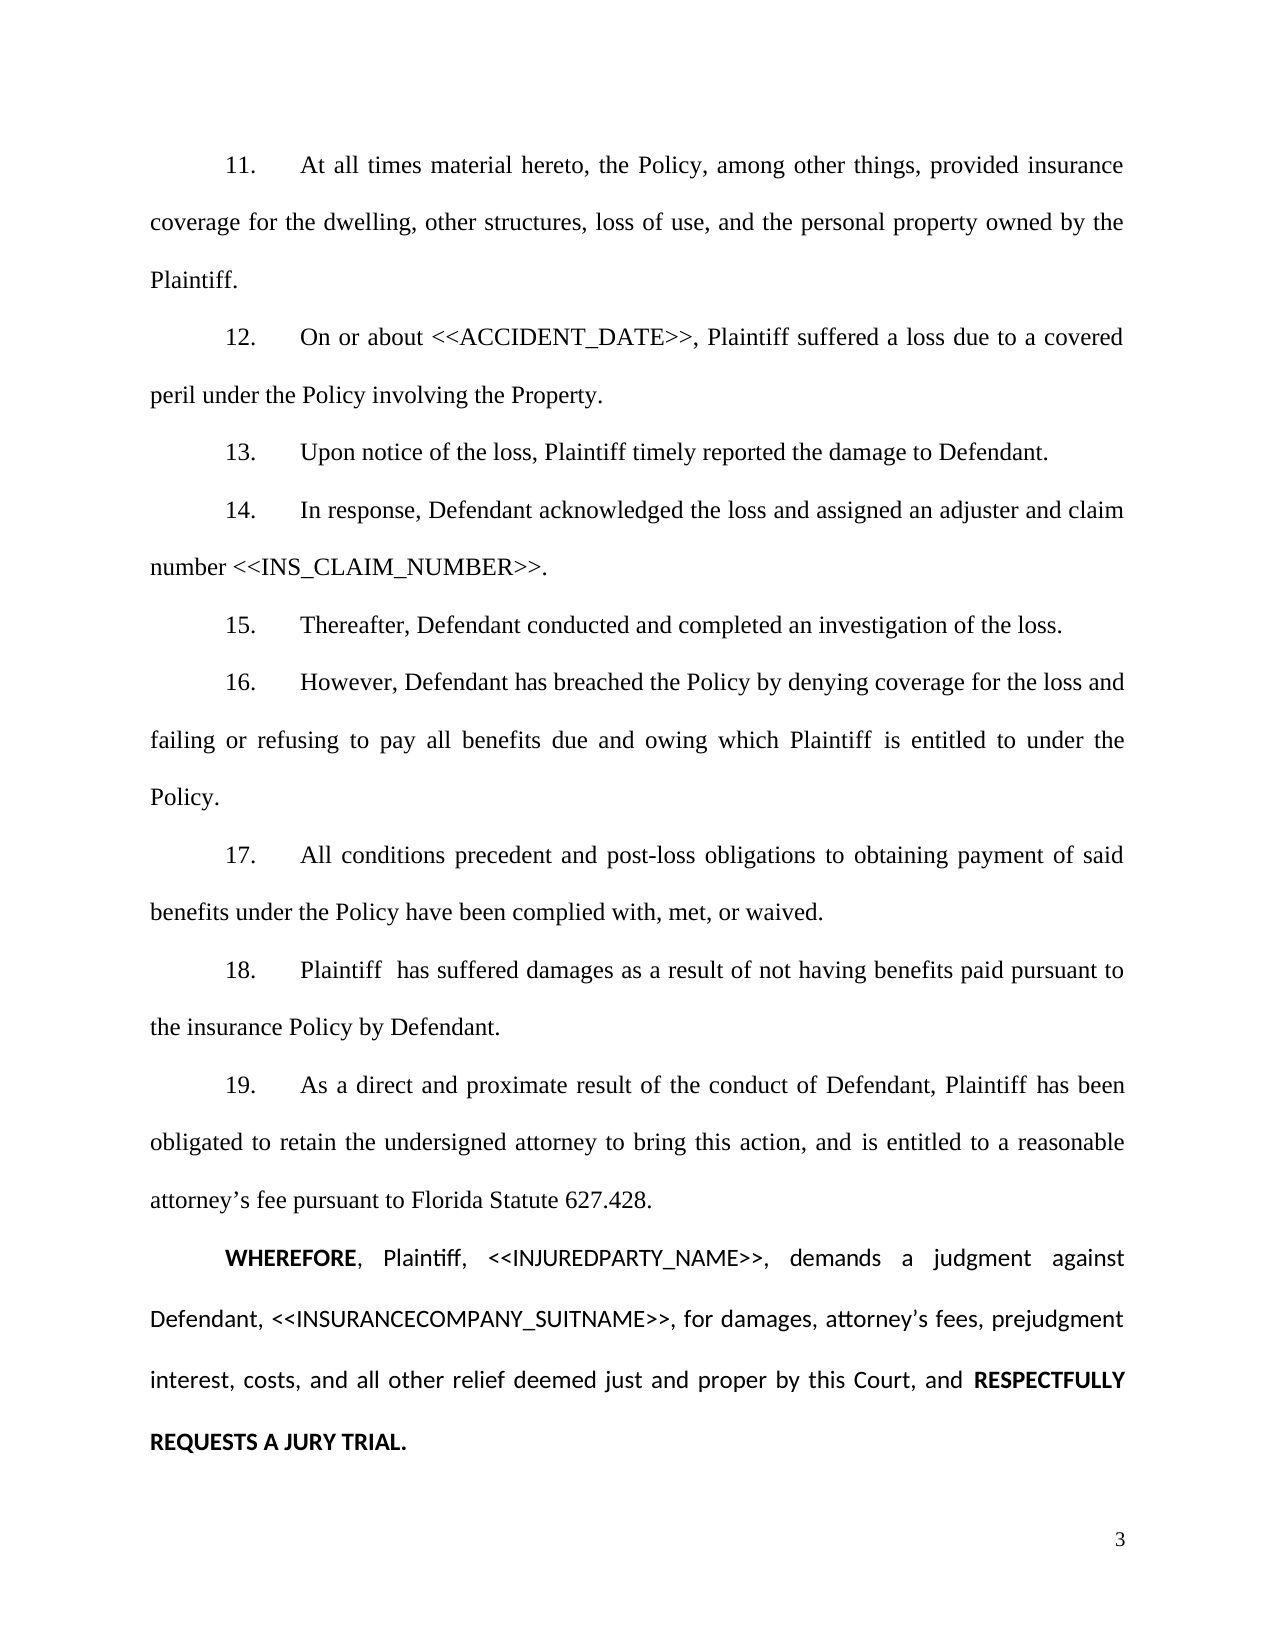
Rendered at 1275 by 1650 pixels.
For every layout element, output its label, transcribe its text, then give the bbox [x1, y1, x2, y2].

list All conditions precedent and post-loss obligations to obtaining payment of said benefits under the Policy have been complied with, met, or waived. [150, 840, 1125, 926]
list At all times material hereto, the Policy, among other things, provided insurance coverage for the dwelling, other structures, loss of use, and the personal property owned by the Plaintiff. [150, 150, 1125, 294]
list In response, Defendant acknowledged the loss and assigned an adjuster and claim number <<INS_CLAIM_NUMBER>>. [150, 495, 1125, 581]
list Plaintiff has suffered damages as a result of not having benefits paid pursuant to the insurance Policy by Defendant. [150, 955, 1125, 1041]
list On or about <<ACCIDENT_DATE>>, Plaintiff suffered a loss due to a covered peril under the Policy involving the Property. [150, 322, 1125, 409]
list Upon notice of the loss, Plaintiff timely reported the damage to Defendant. [150, 437, 1125, 466]
text WHEREFORE, Plaintiff, <<INJUREDPARTY_NAME>>, demands a judgment against Defendant, <<INSURANCECOMPANY_SUITNAME>>, for damages, attorney’s fees, prejudgment interest, costs, and all other relief deemed just and proper by this Court, and RESPECTFULLY REQUESTS A JURY TRIAL. [150, 1242, 1125, 1456]
list However, Defendant has breached the Policy by denying coverage for the loss and failing or refusing to pay all benefits due and owing which Plaintiff is entitled to under the Policy. [150, 667, 1125, 811]
list As a direct and proximate result of the conduct of Defendant, Plaintiff has been obligated to retain the undersigned attorney to bring this action, and is entitled to a reasonable attorney’s fee pursuant to Florida Statute 627.428. [150, 1070, 1125, 1214]
list Thereafter, Defendant conducted and completed an investigation of the loss. [150, 610, 1125, 639]
